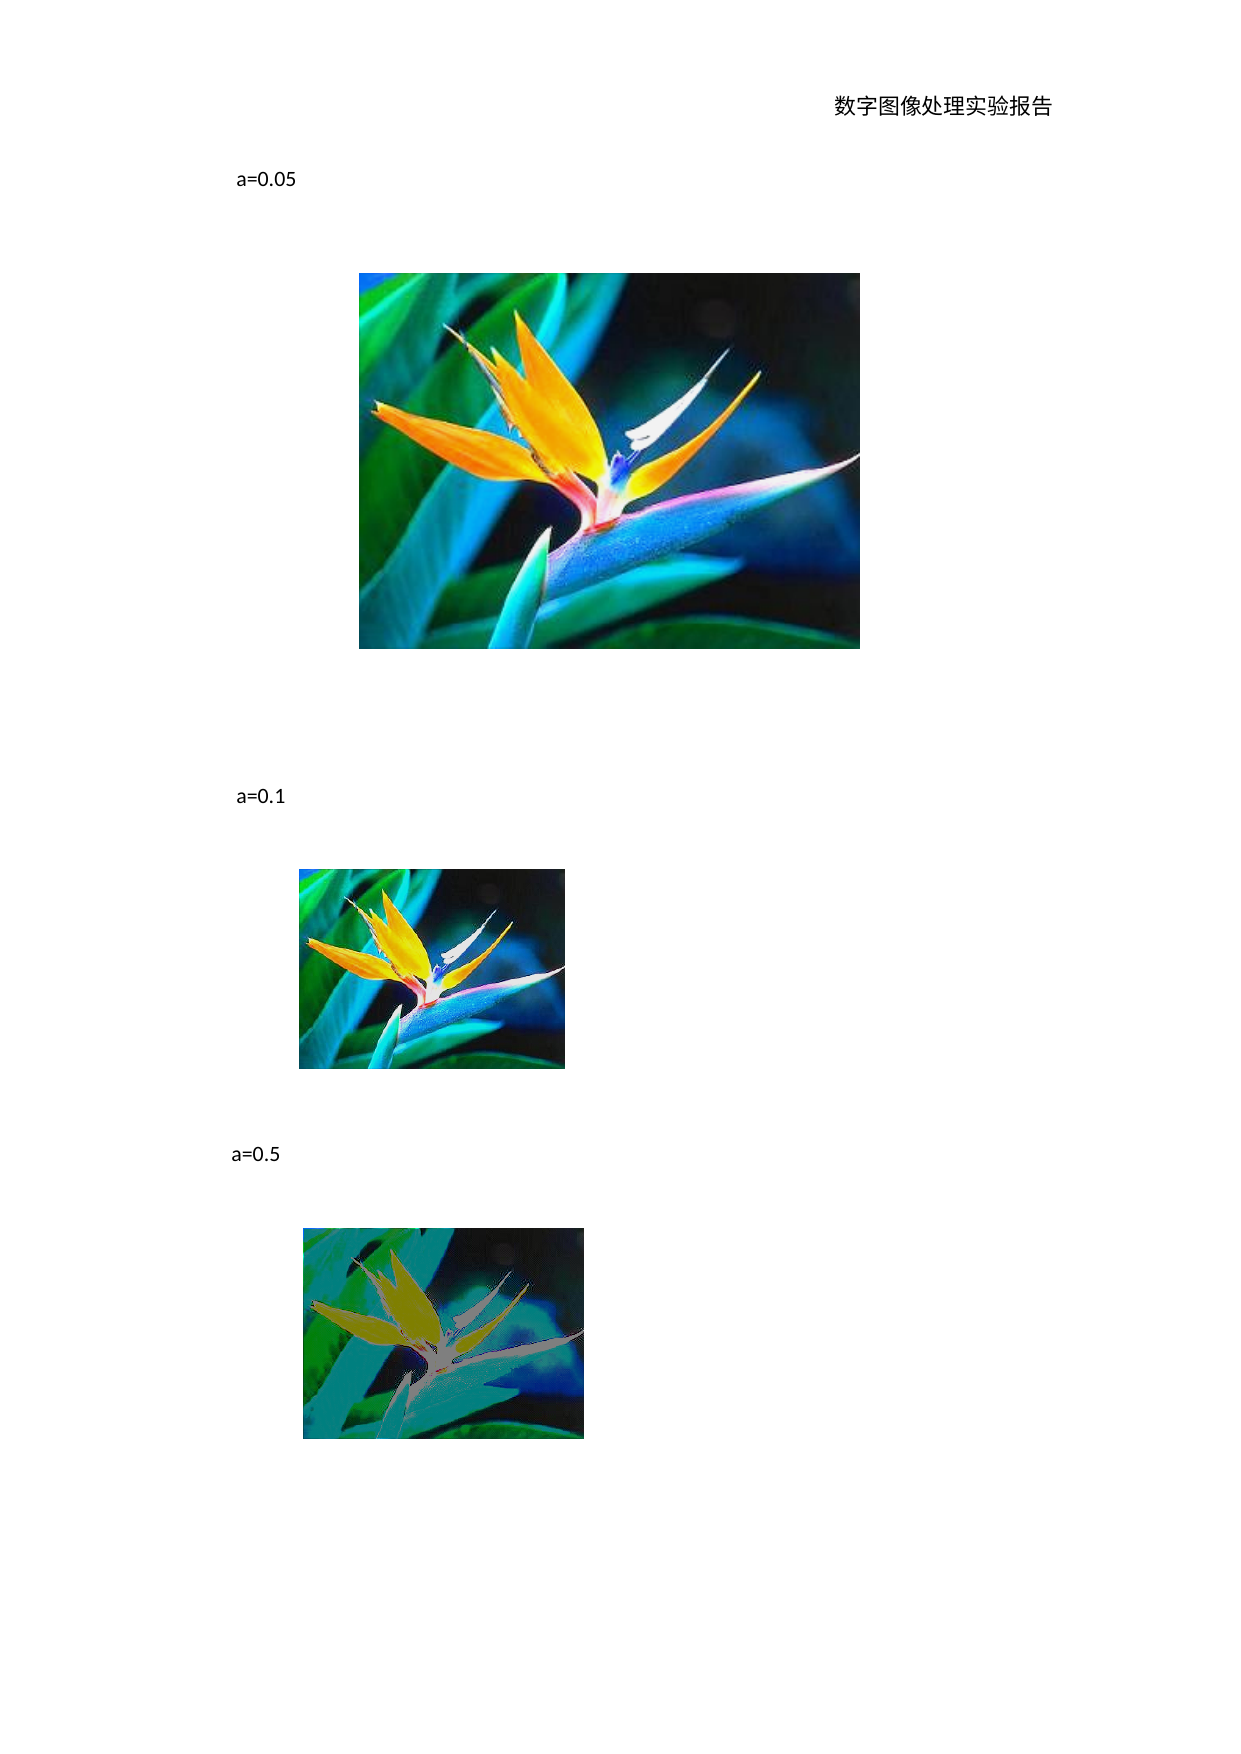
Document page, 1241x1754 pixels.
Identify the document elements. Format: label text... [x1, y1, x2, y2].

text a=0.1 [187, 779, 1053, 812]
text a=0.5 [187, 1137, 1053, 1169]
text a=0.05 [187, 162, 1053, 194]
